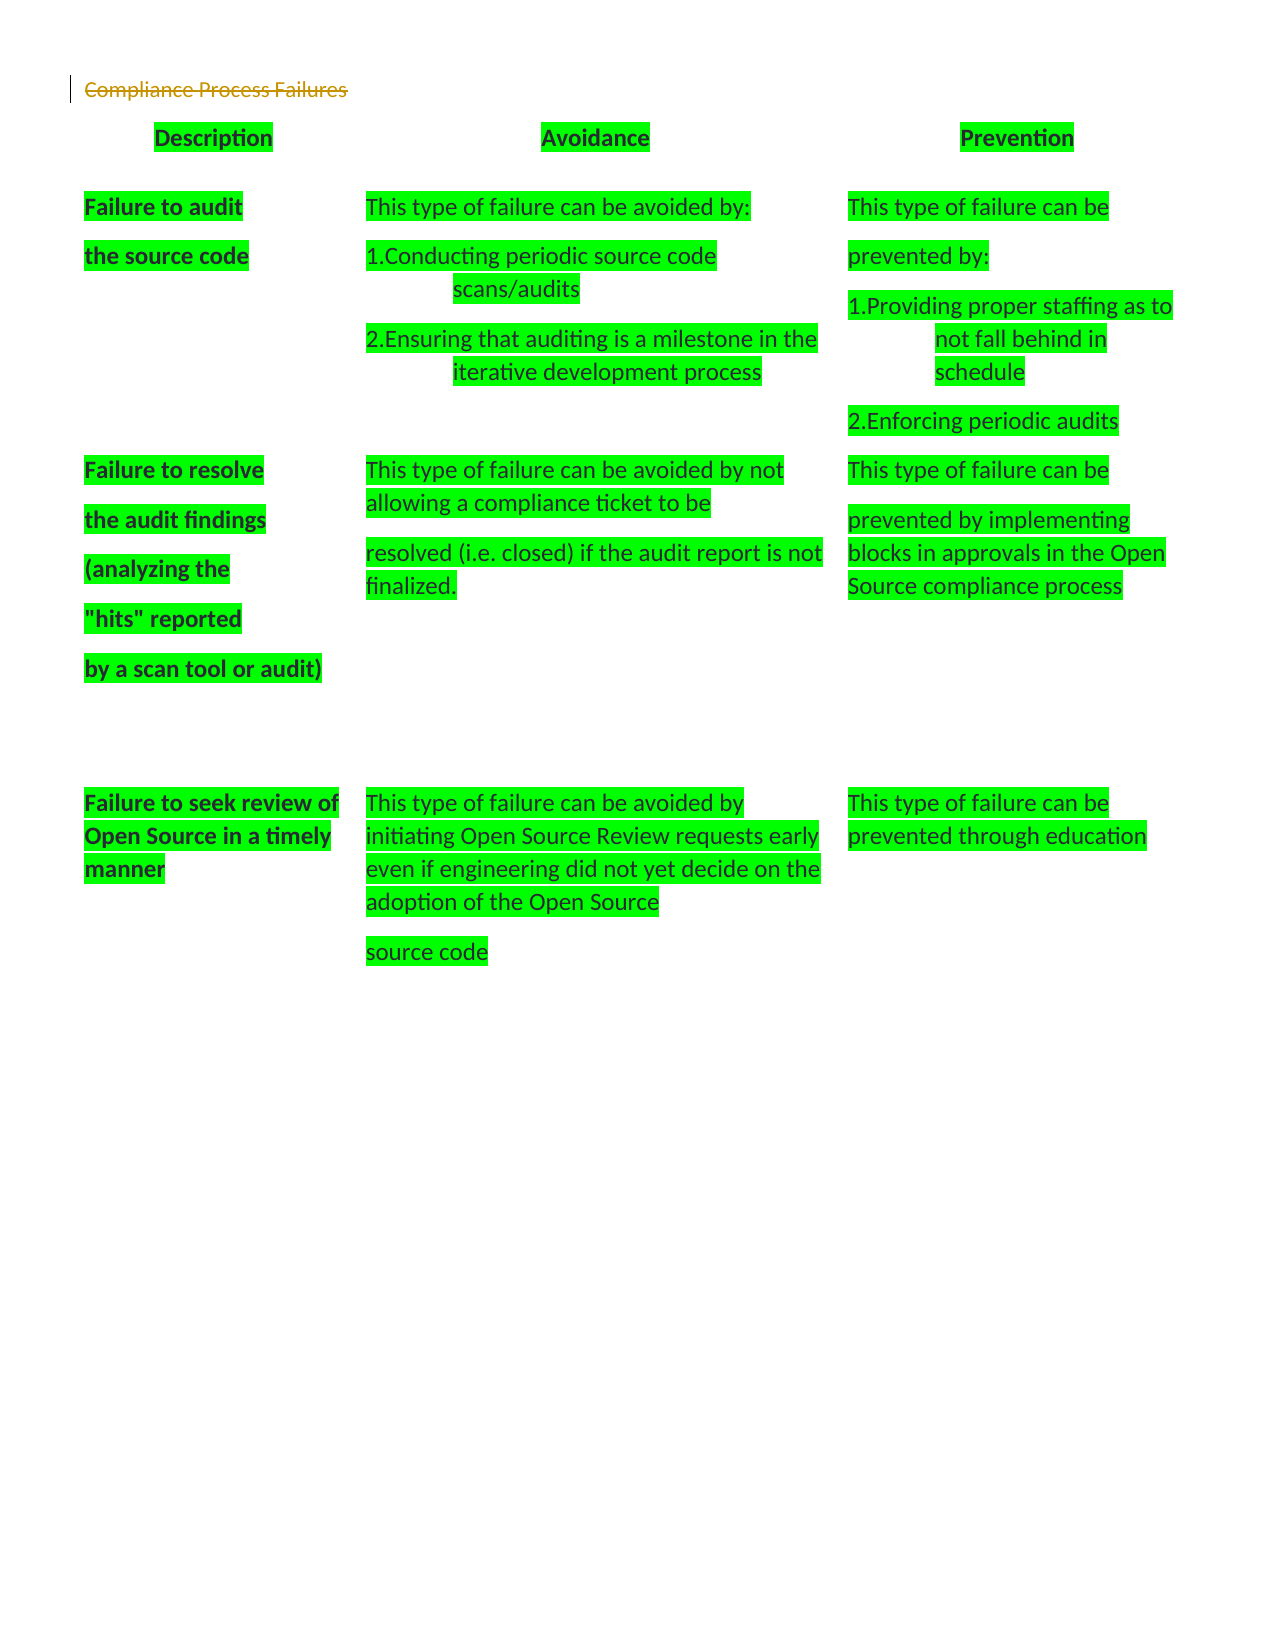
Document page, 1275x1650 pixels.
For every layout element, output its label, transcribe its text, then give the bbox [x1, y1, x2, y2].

table_cell This type of failure can be prevented through education [836, 787, 1198, 1025]
table_cell Failure to audit the source code [73, 191, 354, 454]
table_header Description [73, 122, 354, 191]
table_cell This type of failure can be avoided by not allowing a compliance ticket to be resolved (i.e. closed) if the audit report is not finalized. [354, 455, 836, 787]
table_cell This type of failure can be prevented by: 1.Providing proper staffing as to not fall behind in schedule 2.Enforcing periodic audits [836, 191, 1198, 454]
table_header Prevention [836, 122, 1198, 191]
table_cell Failure to resolve the audit findings (analyzing the "hits" reported by a scan tool or audit) [73, 455, 354, 787]
table_cell This type of failure can be avoided by initiating Open Source Review requests early even if engineering did not yet decide on the adoption of the Open Source source code [354, 787, 836, 1025]
table_cell This type of failure can be prevented by implementing blocks in approvals in the Open Source compliance process [836, 455, 1198, 787]
table_cell This type of failure can be avoided by: 1.Conducting periodic source code scans/audits 2.Ensuring that auditing is a milestone in the iterative development process [354, 191, 836, 454]
table_header Avoidance [354, 122, 836, 191]
table_cell Failure to seek review of Open Source in a timely manner [73, 787, 354, 1025]
